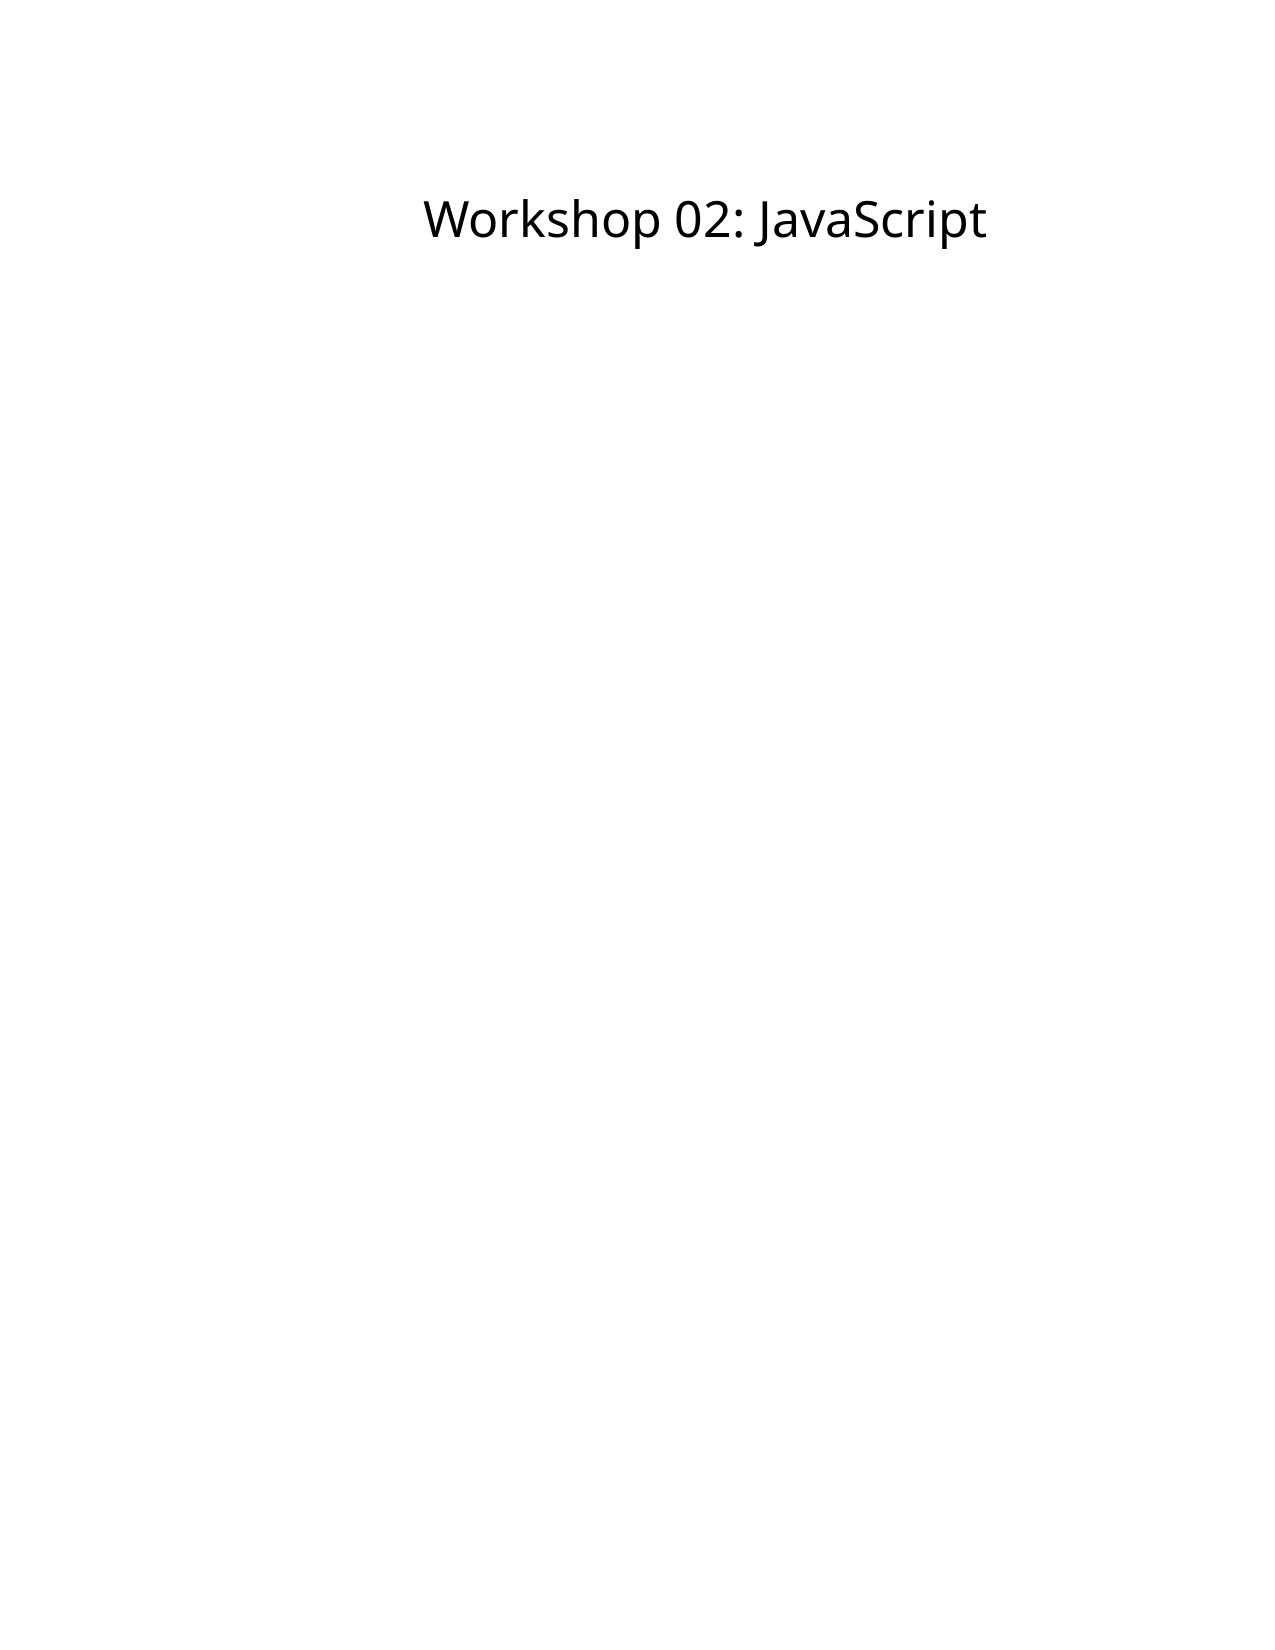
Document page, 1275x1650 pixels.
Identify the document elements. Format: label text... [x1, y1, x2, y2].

text Workshop 02: JavaScript [150, 184, 1125, 252]
